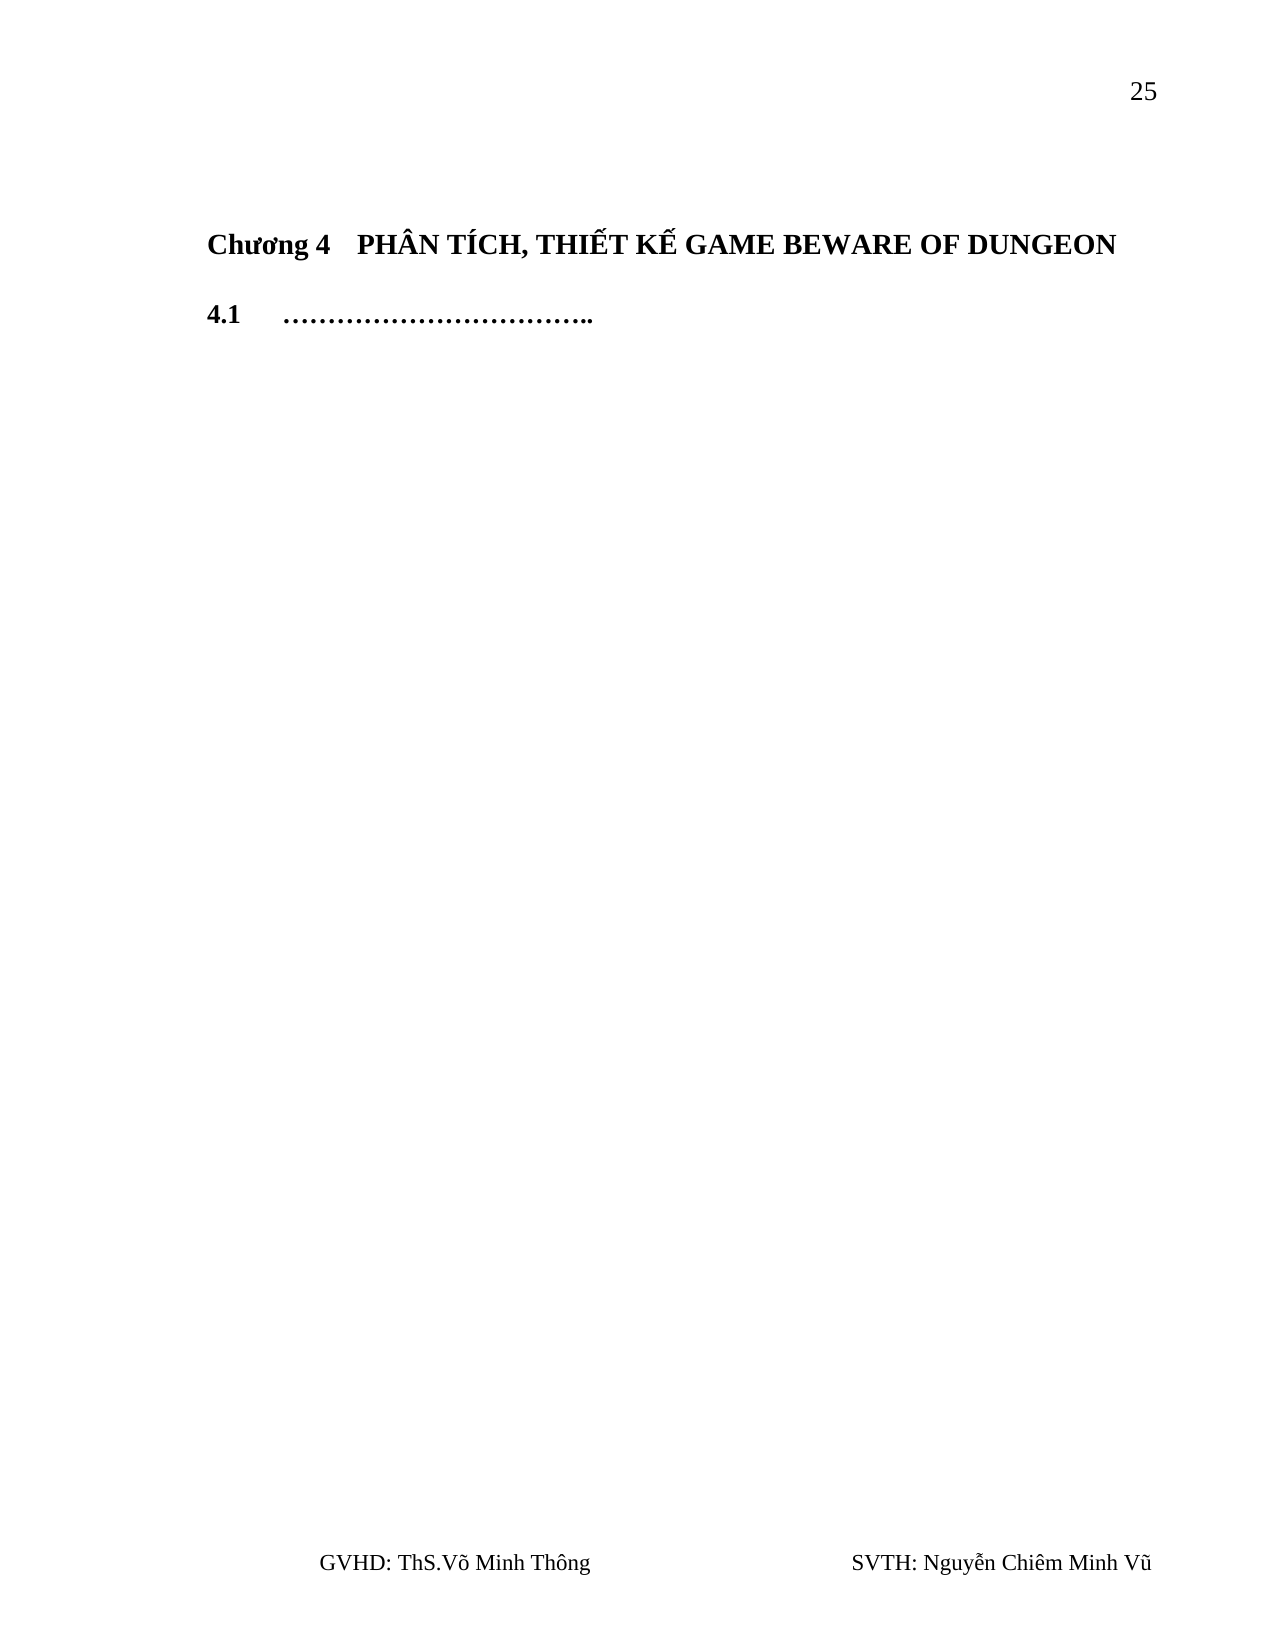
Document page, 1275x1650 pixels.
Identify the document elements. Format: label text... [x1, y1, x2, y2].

subtitle …………………………….. [207, 298, 1157, 329]
subtitle PHÂN TÍCH, THIẾT KẾ GAME BEWARE OF DUNGEON [207, 227, 1157, 261]
